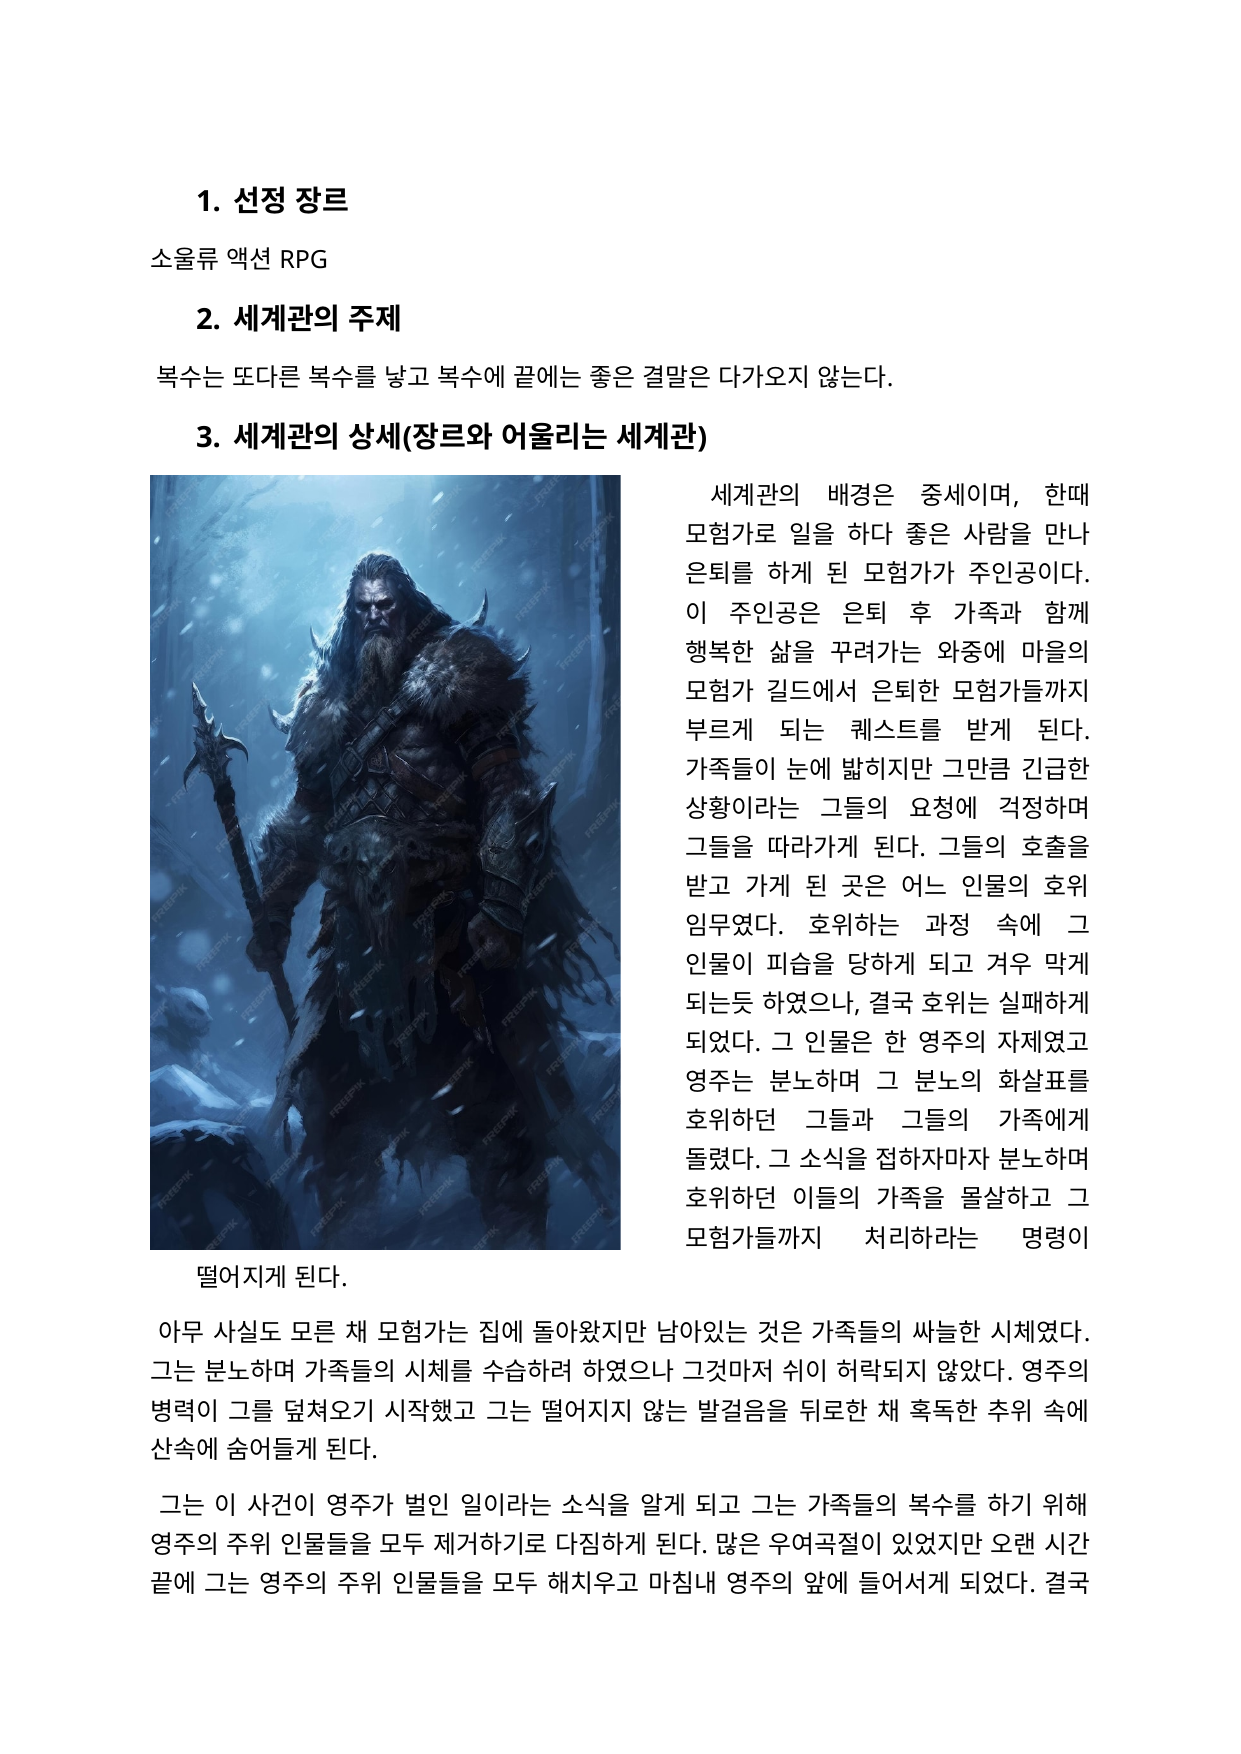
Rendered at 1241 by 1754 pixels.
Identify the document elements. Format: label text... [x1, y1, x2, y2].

list 세계관의 주제 [196, 295, 1090, 338]
text 소울류 액션 RPG [150, 239, 1090, 276]
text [150, 1486, 1090, 1600]
text 복수는 또다른 복수를 낳고 복수에 끝에는 좋은 결말은 다가오지 않는다. [150, 358, 1090, 394]
picture [150, 475, 621, 1250]
list 선정 장르 [196, 177, 1090, 219]
list 세계관의 상세(장르와 어울리는 세계관) [196, 413, 1090, 456]
text 아무 사실도 모른 채 모험가는 집에 돌아왔지만 남아있는 것은 가족들의 싸늘한 시체였다. 그는 분노하며 가족들의 시체를 수습하려 하였으나 그것마저 쉬이 허락되지 않았다. 영주의 병력이 그를 덮쳐오기 시작했고 그는 떨어지지 않는 발걸음을 뒤로한 채 혹독한 추위 속에 산속에 숨어들게 된다. [150, 1313, 1090, 1466]
